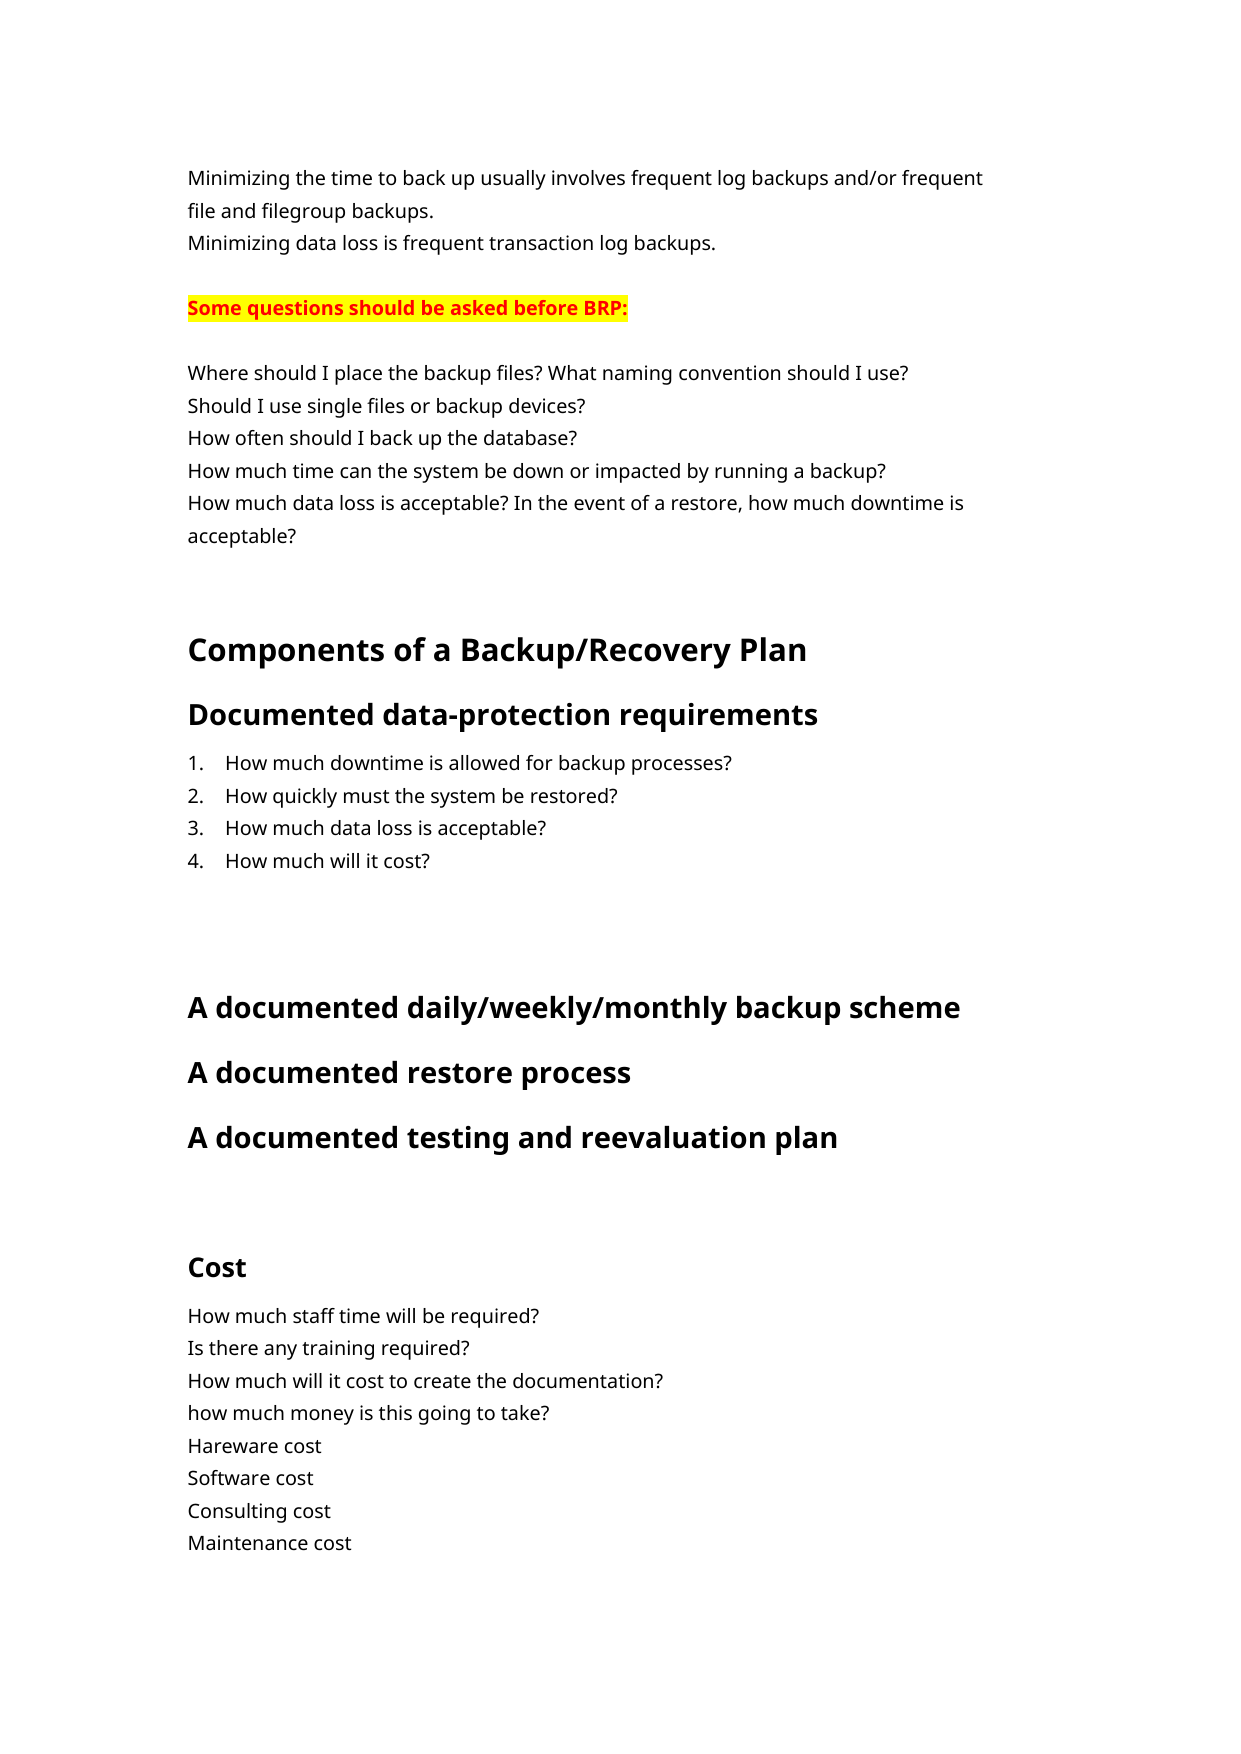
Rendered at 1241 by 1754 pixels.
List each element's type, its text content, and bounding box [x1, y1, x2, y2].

text How much time can the system be down or impacted by running a backup? [187, 454, 1053, 487]
text A documented testing and reevaluation plan [187, 1104, 1053, 1169]
text A documented restore process [187, 1039, 1053, 1104]
text Cost [187, 1234, 1053, 1299]
text Minimizing data loss is frequent transaction log backups. [187, 227, 1053, 259]
text How much will it cost to create the documentation? [187, 1364, 1053, 1397]
text How much staff time will be required? [187, 1299, 1053, 1332]
text How much data loss is acceptable? In the event of a restore, how much downtime is acceptable? [187, 487, 1053, 552]
text Should I use single files or backup devices? [187, 389, 1053, 422]
text Documented data-protection requirements [187, 682, 1053, 747]
text Consulting cost [187, 1494, 1053, 1527]
text Minimizing the time to back up usually involves frequent log backups and/or frequent [187, 162, 1053, 194]
text A documented daily/weekly/monthly backup scheme [187, 974, 1053, 1039]
text Maintenance cost [187, 1527, 1053, 1559]
text Components of a Backup/Recovery Plan [187, 617, 1053, 682]
list How much downtime is allowed for backup processes? [187, 747, 1053, 779]
list How much data loss is acceptable? [187, 812, 1053, 844]
text Hareware cost [187, 1429, 1053, 1462]
text How often should I back up the database? [187, 422, 1053, 454]
text file and filegroup backups. [187, 194, 1053, 227]
list How quickly must the system be restored? [187, 779, 1053, 812]
text Software cost [187, 1462, 1053, 1494]
text Where should I place the backup files? What naming convention should I use? [187, 357, 1053, 389]
text how much money is this going to take? [187, 1397, 1053, 1429]
list How much will it cost? [187, 844, 1053, 877]
text Some questions should be asked before BRP: [187, 292, 1053, 324]
text Is there any training required? [187, 1332, 1053, 1364]
